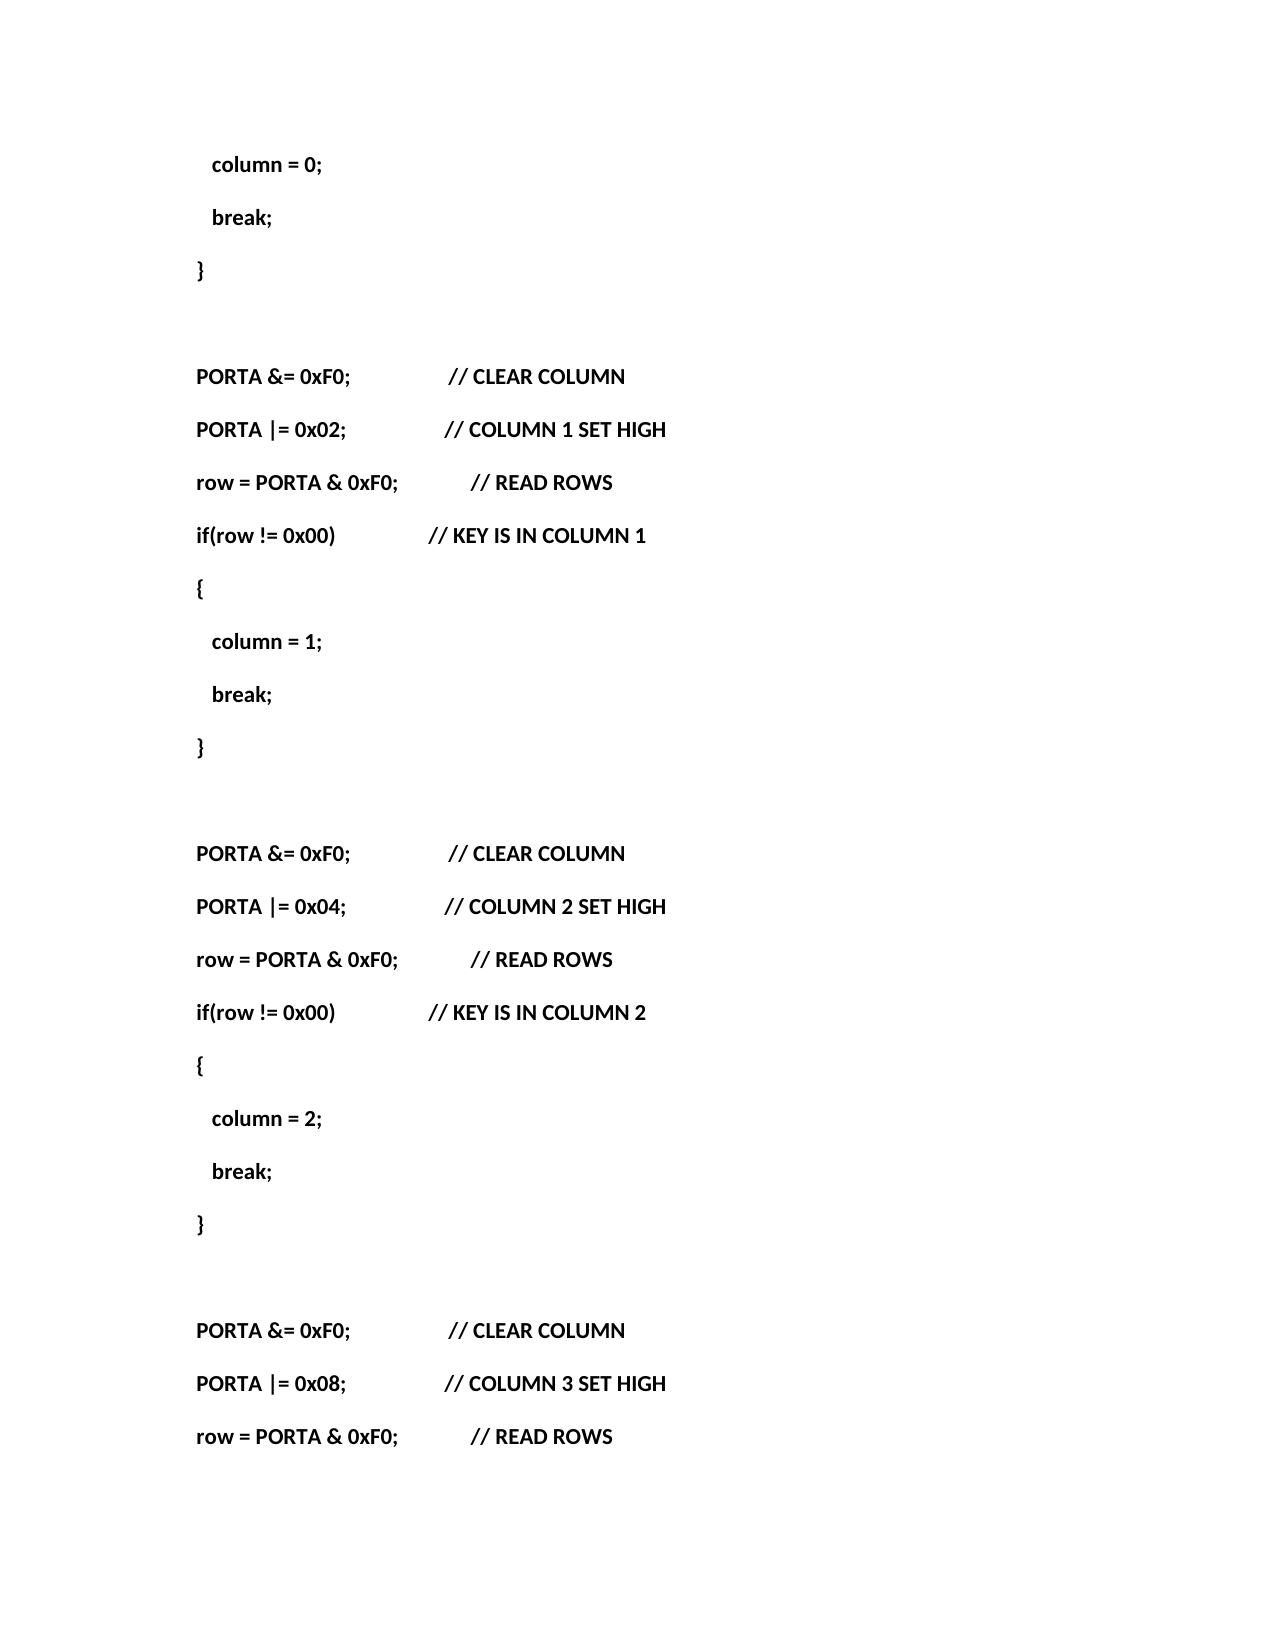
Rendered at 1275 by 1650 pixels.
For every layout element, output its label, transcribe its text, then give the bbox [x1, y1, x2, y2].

text } [150, 733, 1125, 761]
text PORTA &= 0xF0; // CLEAR COLUMN [150, 362, 1125, 390]
text PORTA &= 0xF0; // CLEAR COLUMN [150, 839, 1125, 867]
text row = PORTA & 0xF0; // READ ROWS [150, 468, 1125, 496]
text row = PORTA & 0xF0; // READ ROWS [150, 1422, 1125, 1451]
text column = 1; [150, 627, 1125, 655]
text } [150, 1210, 1125, 1238]
text column = 2; [150, 1104, 1125, 1132]
text PORTA |= 0x08; // COLUMN 3 SET HIGH [150, 1369, 1125, 1397]
text row = PORTA & 0xF0; // READ ROWS [150, 945, 1125, 973]
text break; [150, 680, 1125, 708]
text PORTA |= 0x04; // COLUMN 2 SET HIGH [150, 892, 1125, 920]
text break; [150, 1157, 1125, 1185]
text { [150, 1051, 1125, 1079]
text if(row != 0x00) // KEY IS IN COLUMN 1 [150, 521, 1125, 549]
text break; [150, 203, 1125, 231]
text column = 0; [150, 150, 1125, 178]
text PORTA |= 0x02; // COLUMN 1 SET HIGH [150, 415, 1125, 443]
text PORTA &= 0xF0; // CLEAR COLUMN [150, 1316, 1125, 1344]
text { [150, 574, 1125, 602]
text } [150, 256, 1125, 284]
text if(row != 0x00) // KEY IS IN COLUMN 2 [150, 998, 1125, 1026]
